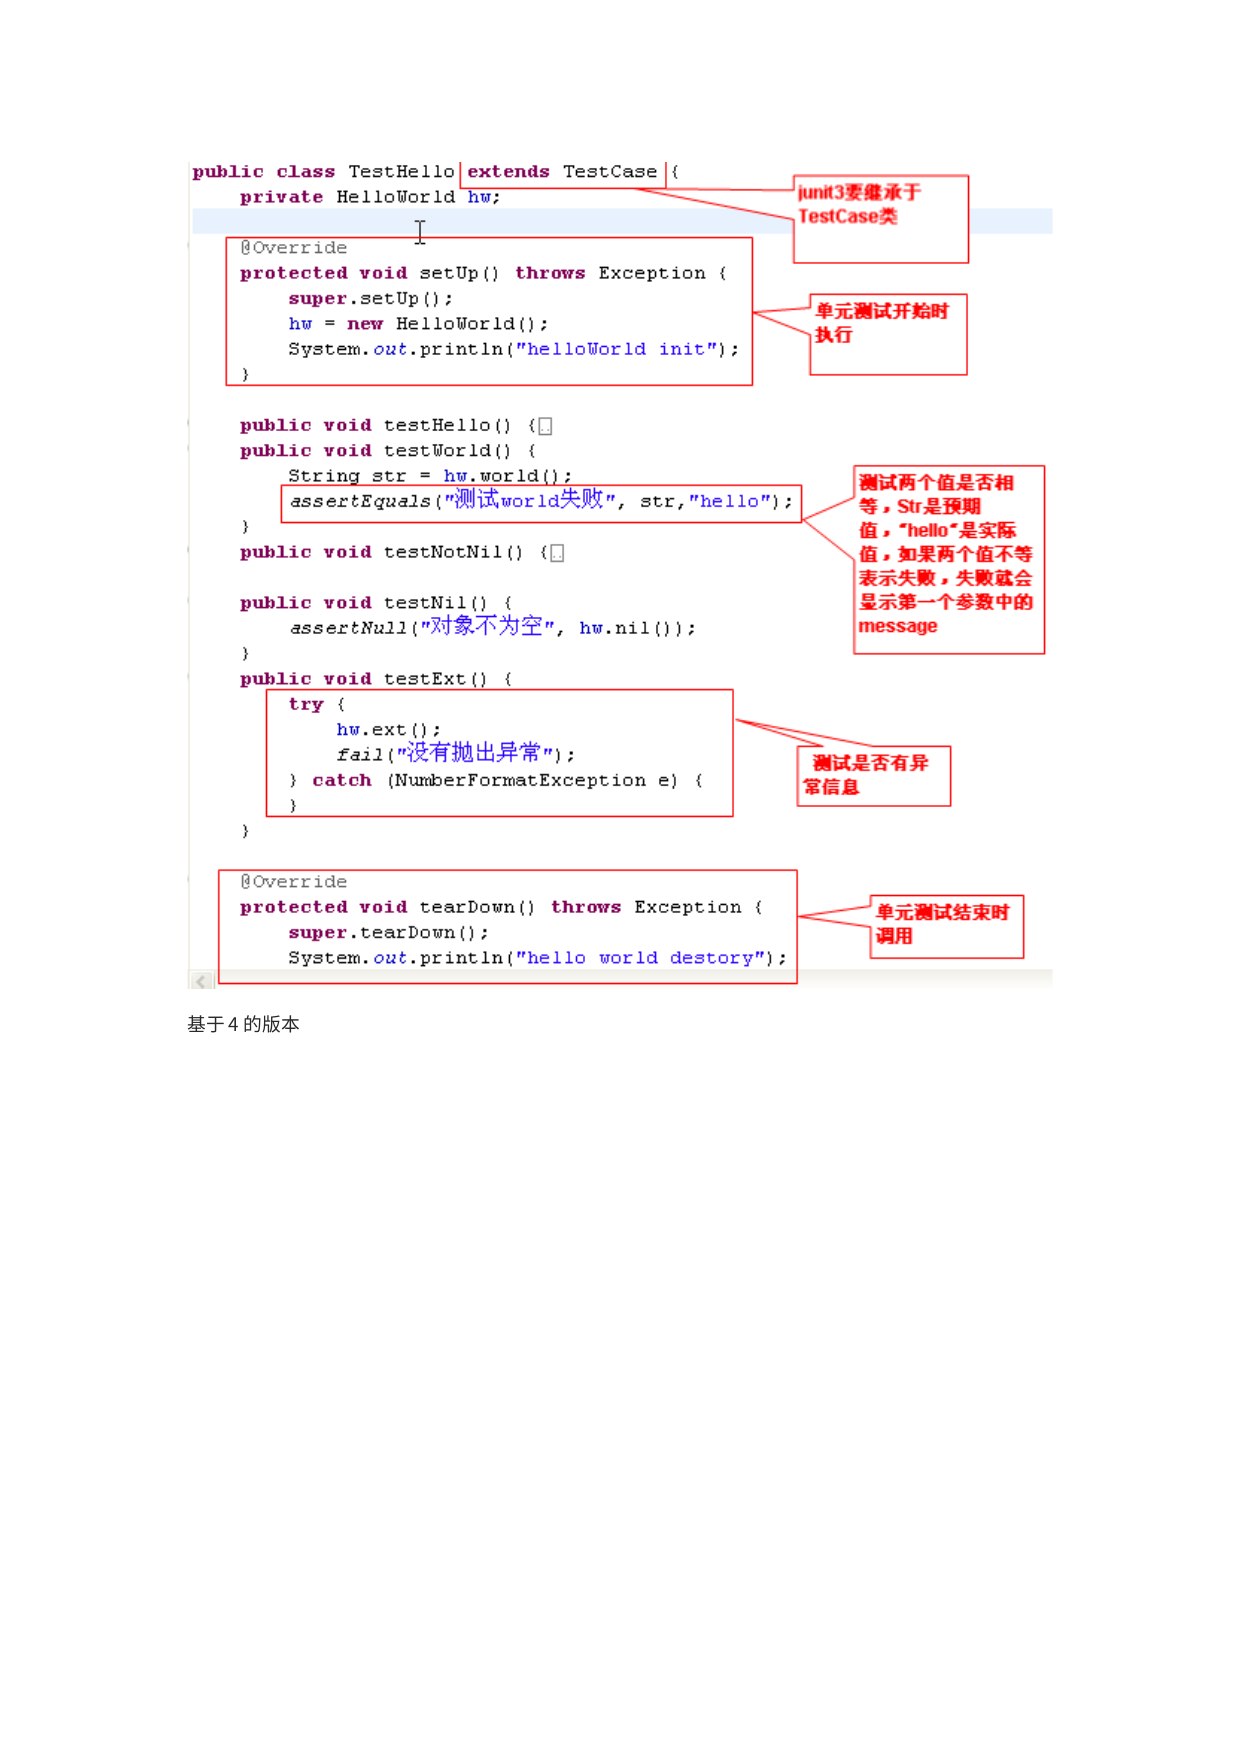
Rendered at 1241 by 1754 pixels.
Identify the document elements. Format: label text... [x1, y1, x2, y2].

picture [187, 162, 1053, 989]
text 基于4 的版本 [187, 1007, 1053, 1039]
